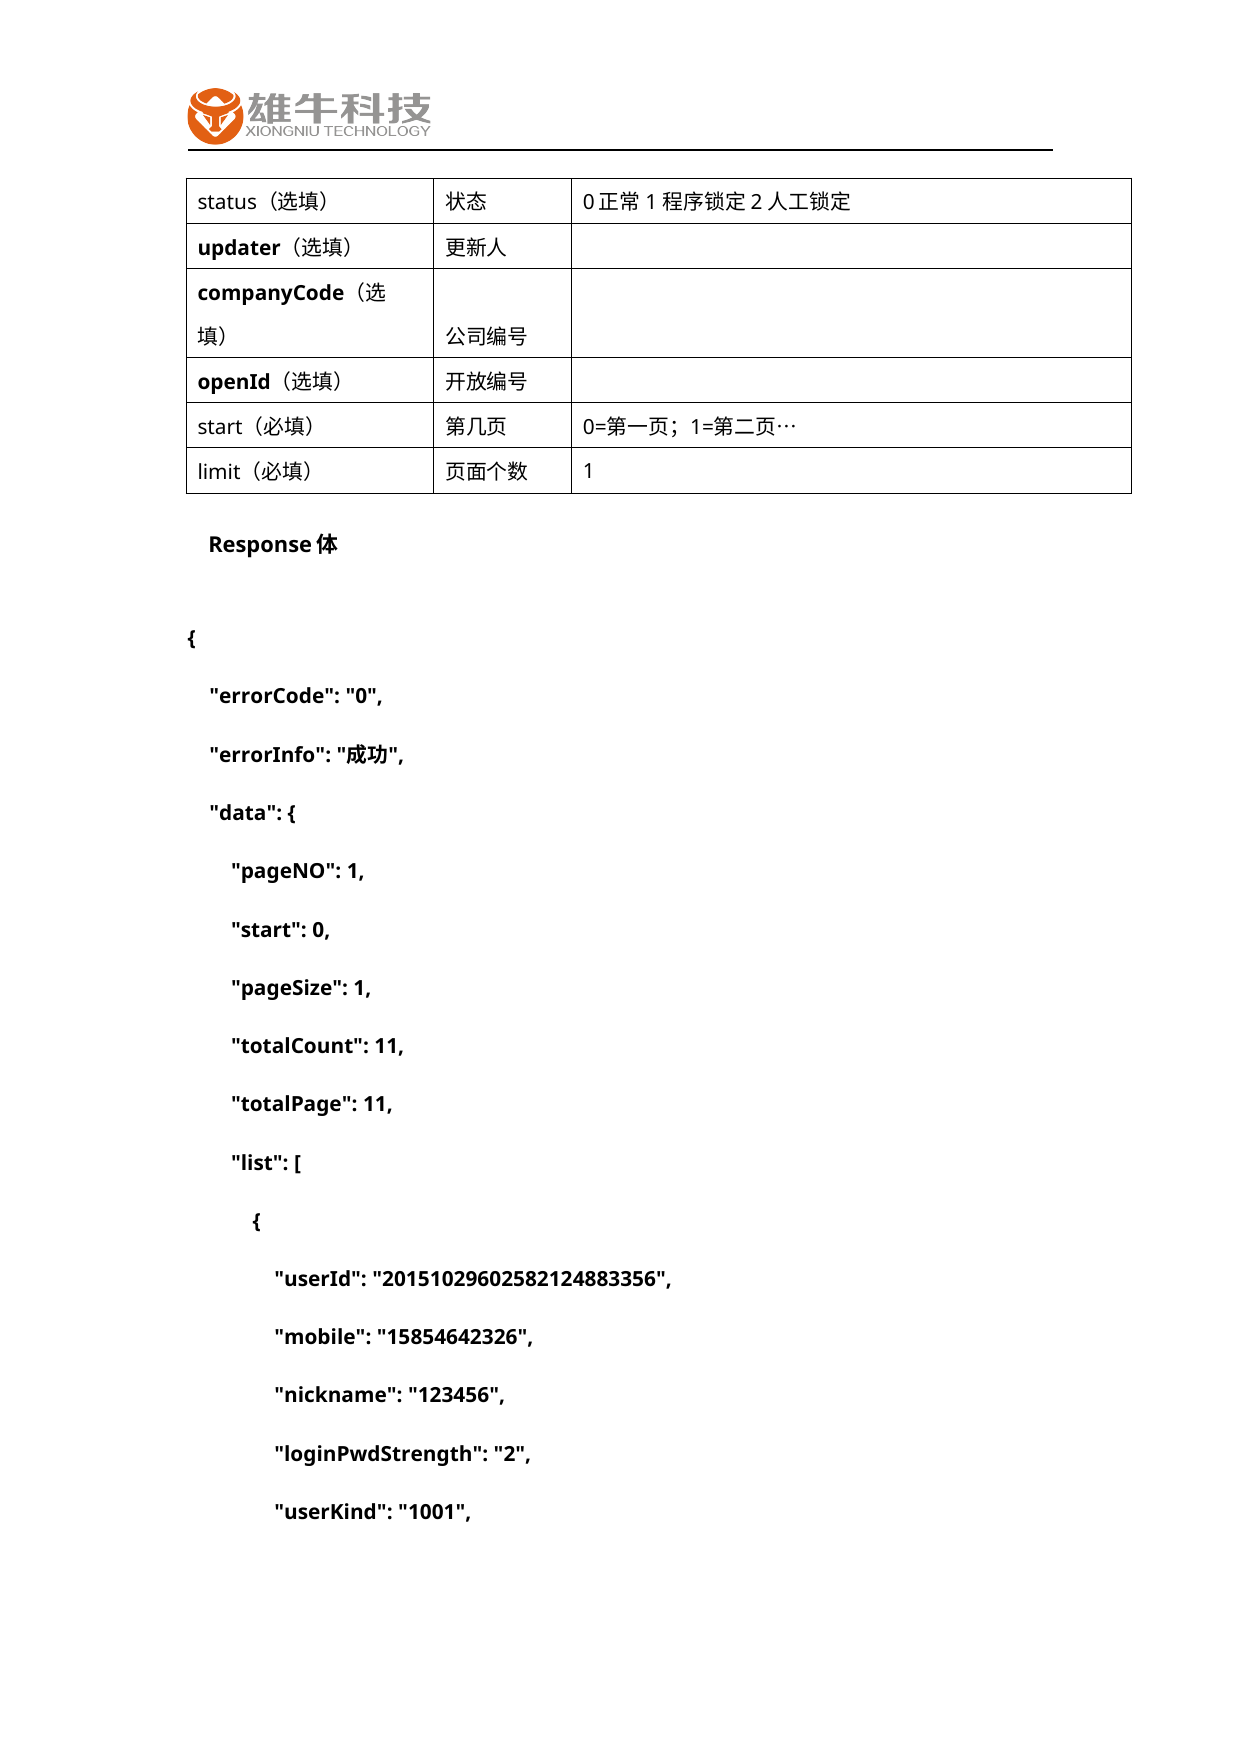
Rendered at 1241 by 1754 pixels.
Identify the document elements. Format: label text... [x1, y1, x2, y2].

text "userId": "20151029602582124883356", [187, 1256, 1053, 1300]
text "list": [ [187, 1140, 1053, 1184]
text { [187, 615, 1053, 659]
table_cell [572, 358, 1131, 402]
text "userKind": "1001", [187, 1489, 1053, 1533]
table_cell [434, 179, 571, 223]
picture [187, 88, 433, 147]
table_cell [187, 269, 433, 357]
text "data": { [187, 790, 1053, 834]
subtitle Response体 [202, 521, 1053, 564]
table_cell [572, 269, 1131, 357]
text "nickname": "123456", [187, 1373, 1053, 1417]
text "pageSize": 1, [187, 965, 1053, 1009]
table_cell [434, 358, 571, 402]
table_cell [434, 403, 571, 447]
text "mobile": "15854642326", [187, 1314, 1053, 1358]
text "errorCode": "0", [187, 673, 1053, 717]
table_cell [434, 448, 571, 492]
text "loginPwdStrength": "2", [187, 1431, 1053, 1475]
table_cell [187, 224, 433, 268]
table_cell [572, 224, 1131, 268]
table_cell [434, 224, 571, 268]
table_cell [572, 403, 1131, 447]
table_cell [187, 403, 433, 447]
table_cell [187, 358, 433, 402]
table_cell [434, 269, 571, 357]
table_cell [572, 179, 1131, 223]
text "totalCount": 11, [187, 1023, 1053, 1067]
text { [187, 1198, 1053, 1242]
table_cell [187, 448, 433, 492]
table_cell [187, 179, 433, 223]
text "errorInfo": "成功", [187, 731, 1053, 775]
text "totalPage": 11, [187, 1082, 1053, 1126]
text "pageNO": 1, [187, 849, 1053, 893]
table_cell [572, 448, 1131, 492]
text "start": 0, [187, 907, 1053, 951]
